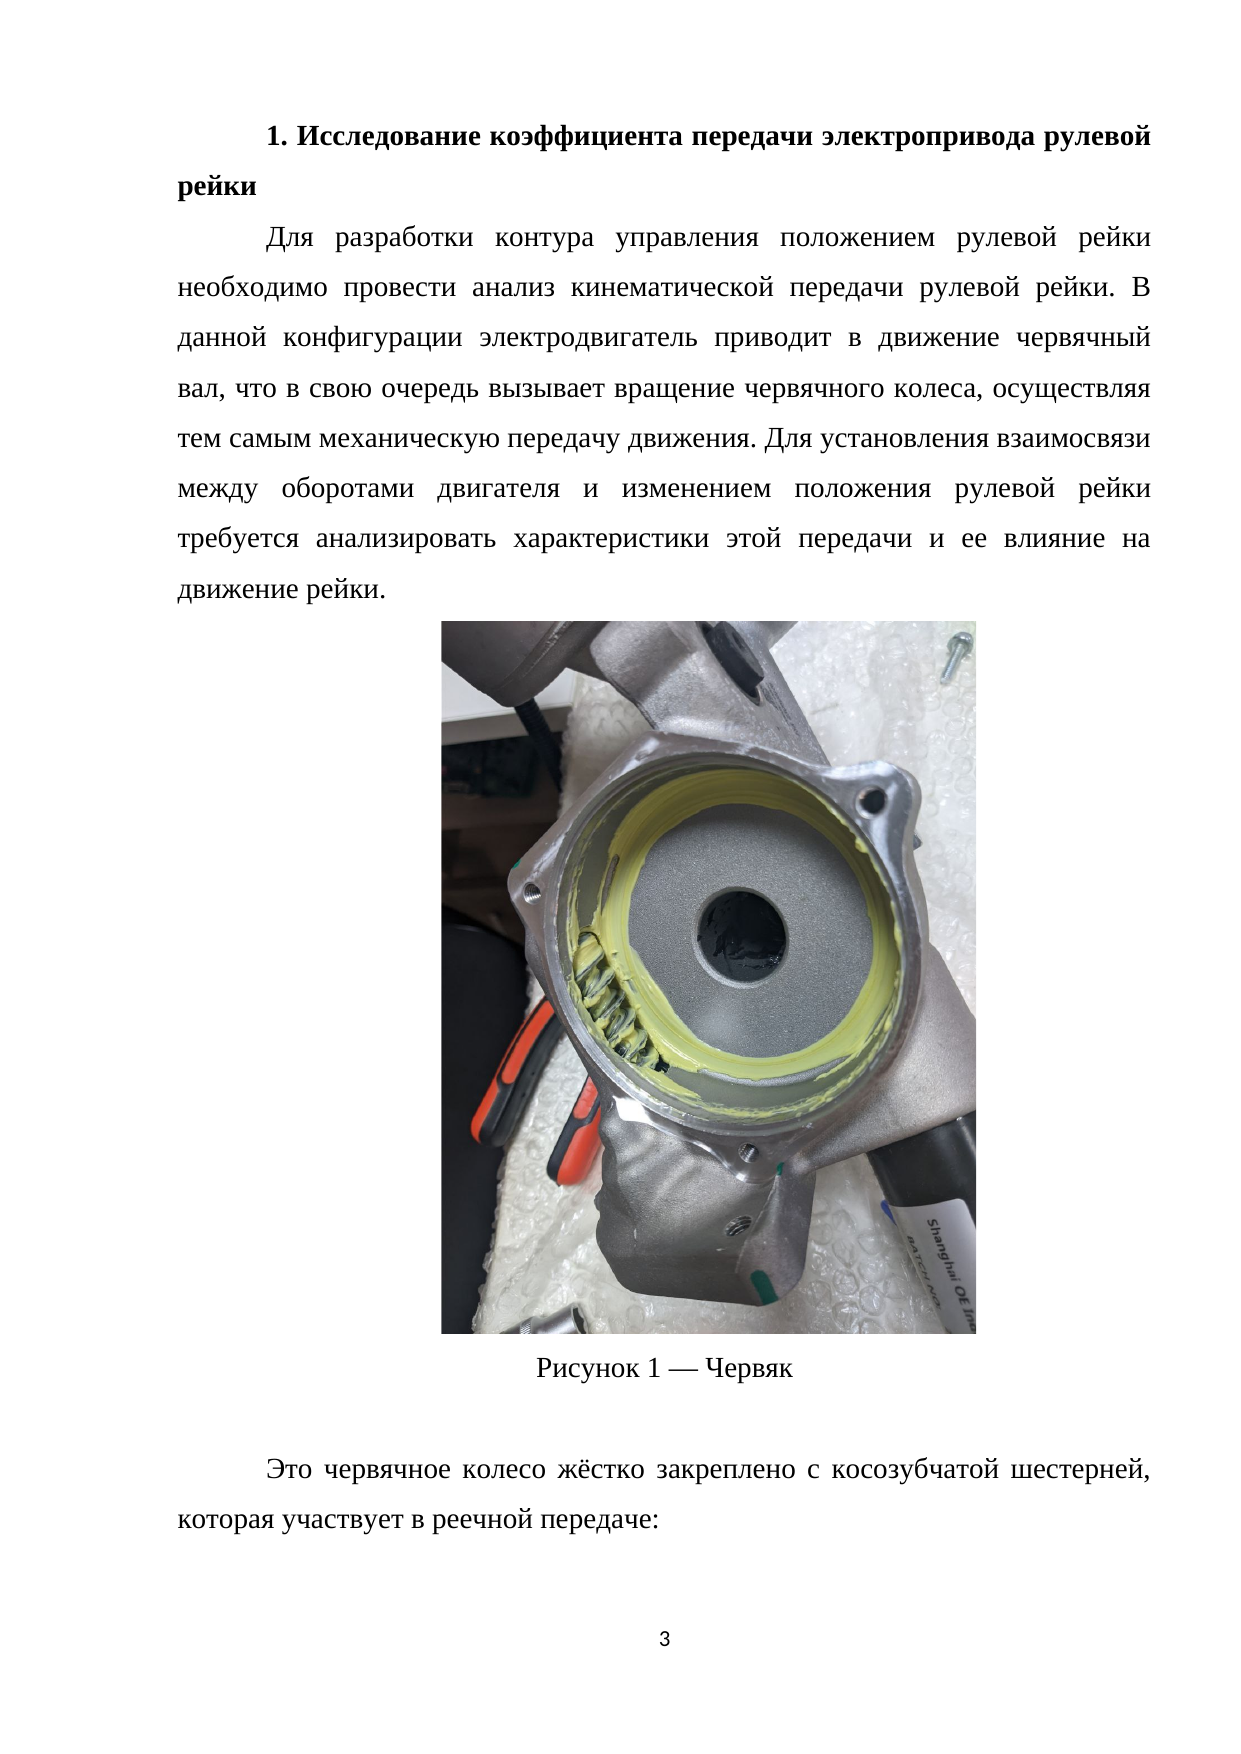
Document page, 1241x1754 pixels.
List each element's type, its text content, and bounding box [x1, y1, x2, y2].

picture [441, 621, 977, 1334]
subtitle 1. Исследование коэффициента передачи электропривода рулевой рейки [177, 118, 1152, 202]
text Рисунок 1 — Червяк [177, 1351, 1152, 1384]
text Это червячное колесо жёстко закреплено с косозубчатой шестерней, которая участвует в реечной передаче: [177, 1451, 1152, 1535]
text Для разработки контура управления положением рулевой рейки необходимо провести анализ кинематической передачи рулевой рейки. В данной конфигурации электродвигатель приводит в движение червячный вал, что в свою очередь вызывает вращение червячного колеса, осуществляя тем самым механическую передачу движения. Для установления взаимосвязи между оборотами двигателя и изменением положения рулевой рейки требуется анализировать характеристики этой передачи и ее влияние на движение рейки. [177, 219, 1152, 604]
